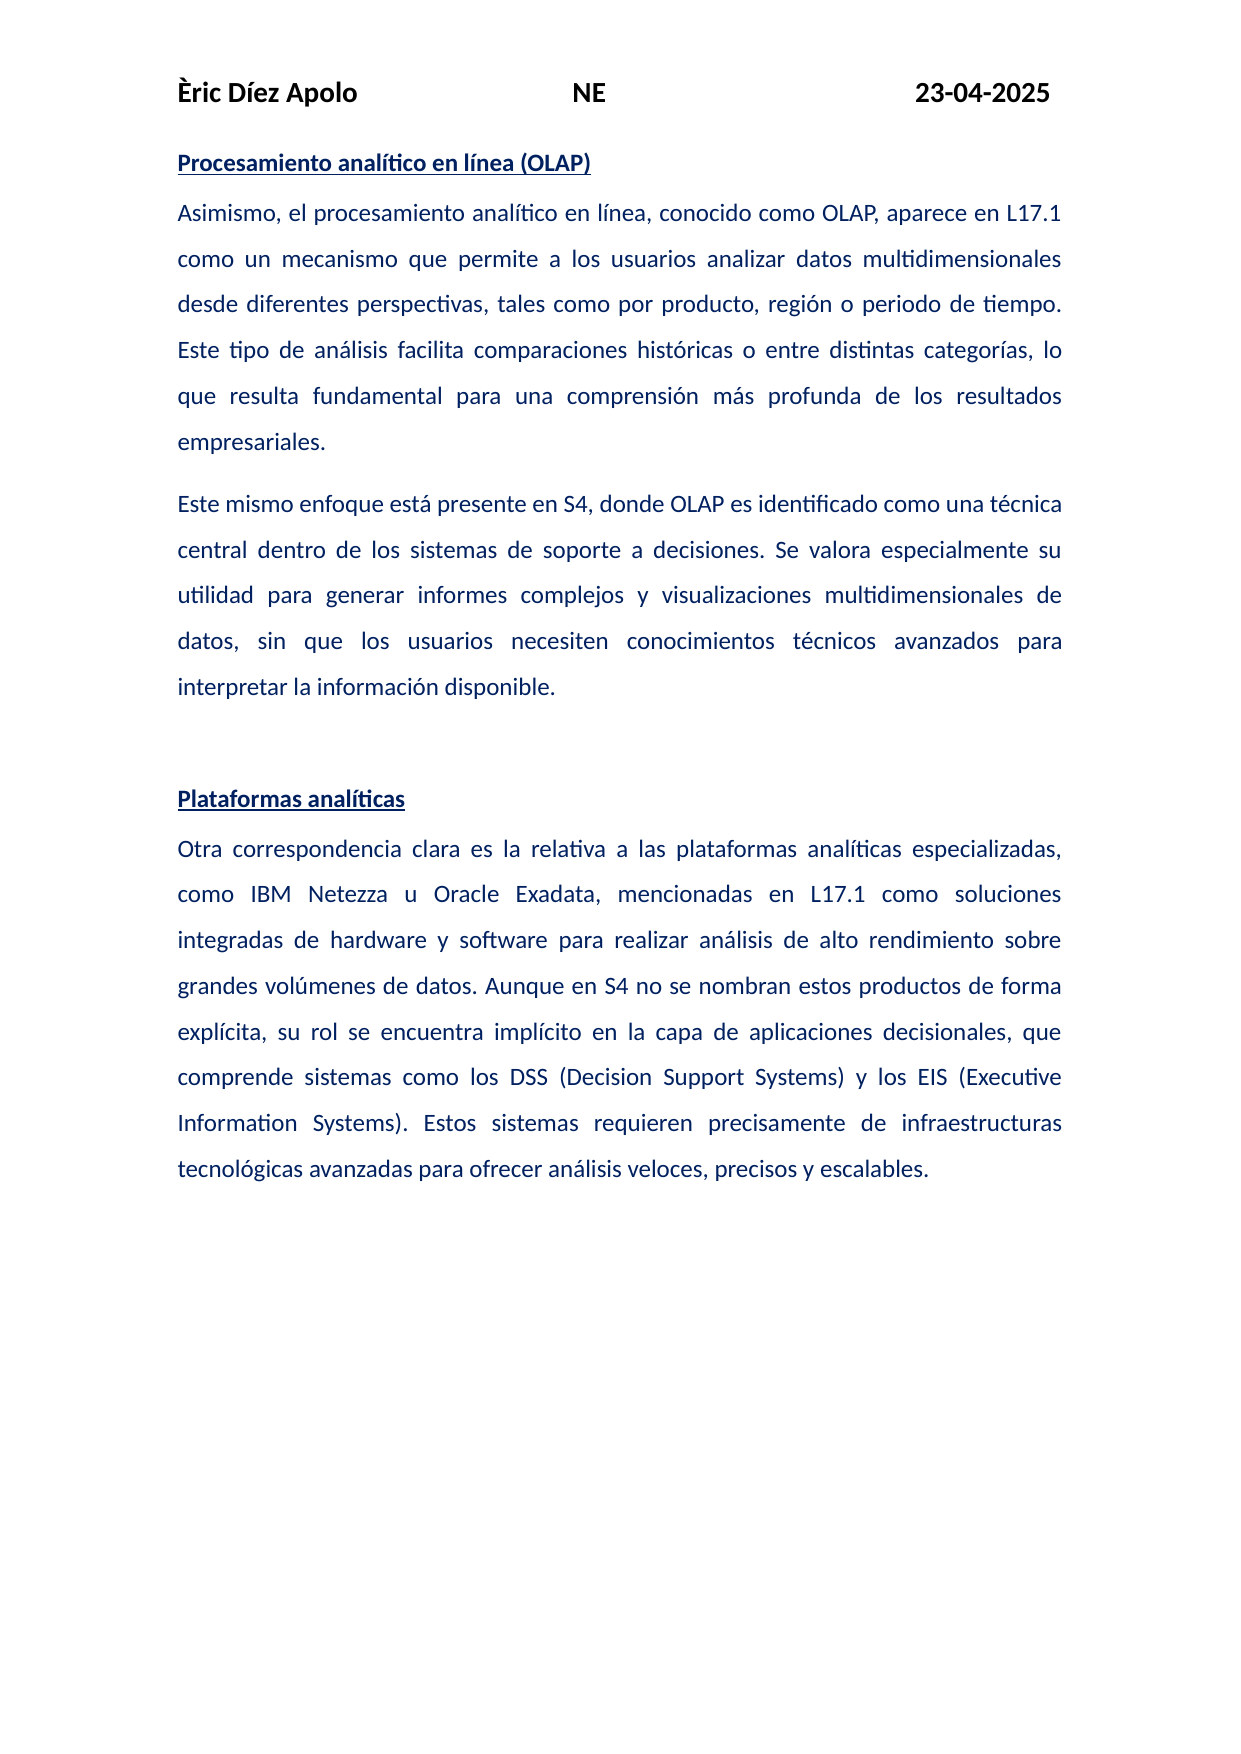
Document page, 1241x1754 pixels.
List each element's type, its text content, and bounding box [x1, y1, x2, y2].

text Plataformas analíticas [177, 783, 1063, 814]
text Procesamiento analítico en línea (OLAP) [177, 148, 1063, 178]
text Otra correspondencia clara es la relativa a las plataformas analíticas especializadas, como IBM Netezza u Oracle Exadata, mencionadas en L17.1 como soluciones integradas de hardware y software para realizar análisis de alto rendimiento sobre grandes volúmenes de datos. Aunque en S4 no se nombran estos productos de forma explícita, su rol se encuentra implícito en la capa de aplicaciones decisionales, que comprende sistemas como los DSS (Decision Support Systems) y los EIS (Executive Information Systems). Estos sistemas requieren precisamente de infraestructuras tecnológicas avanzadas para ofrecer análisis veloces, precisos y escalables. [177, 833, 1063, 1183]
text Este mismo enfoque está presente en S4, donde OLAP es identificado como una técnica central dentro de los sistemas de soporte a decisiones. Se valora especialmente su utilidad para generar informes complejos y visualizaciones multidimensionales de datos, sin que los usuarios necesiten conocimientos técnicos avanzados para interpretar la información disponible. [177, 488, 1063, 702]
text Asimismo, el procesamiento analítico en línea, conocido como OLAP, aparece en L17.1 como un mecanismo que permite a los usuarios analizar datos multidimensionales desde diferentes perspectivas, tales como por producto, región o periodo de tiempo. Este tipo de análisis facilita comparaciones históricas o entre distintas categorías, lo que resulta fundamental para una comprensión más profunda de los resultados empresariales. [177, 197, 1063, 456]
